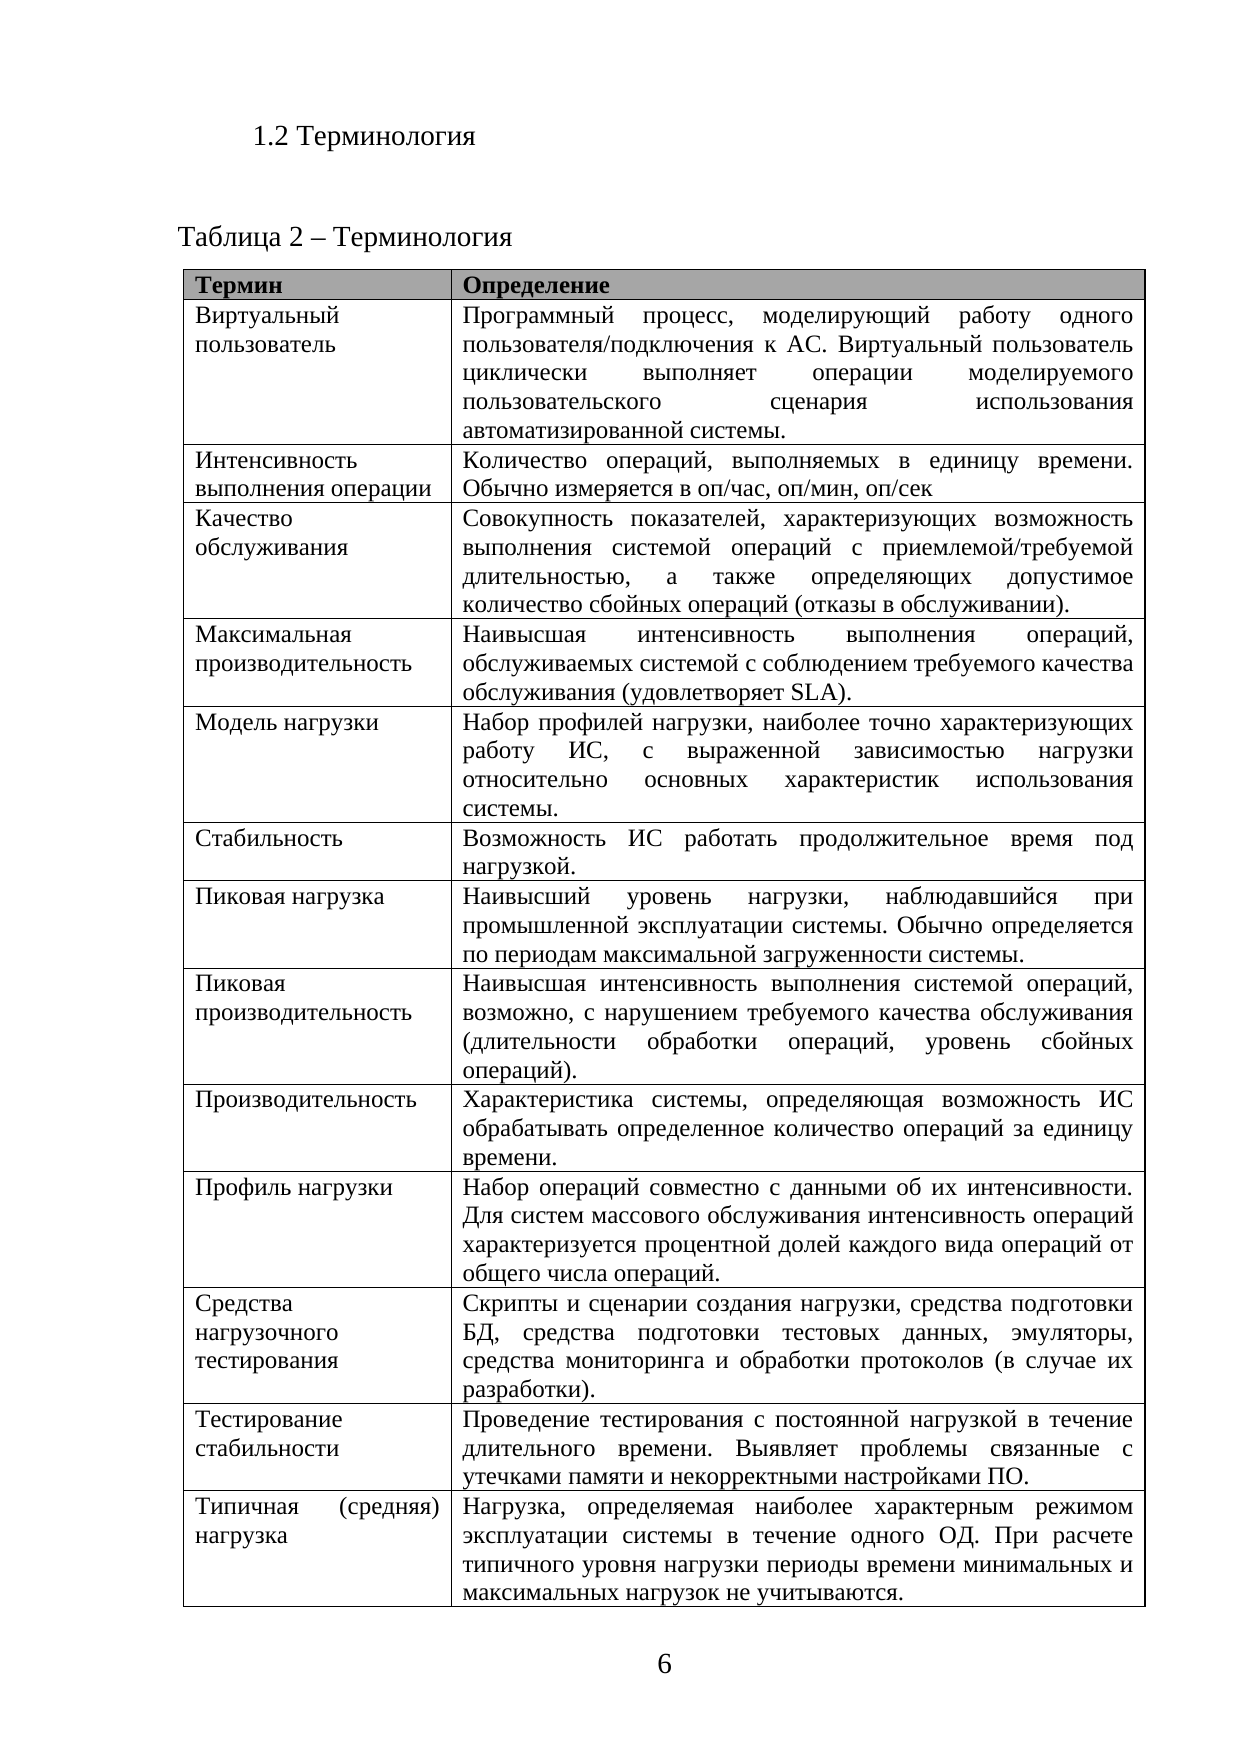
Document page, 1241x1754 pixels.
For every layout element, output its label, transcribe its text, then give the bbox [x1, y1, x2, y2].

table_cell Наивысший уровень нагрузки, наблюдавшийся при промышленной эксплуатации системы. Обычно определяется по периодам максимальной загруженности системы. [452, 881, 1144, 967]
table_cell Профиль нагрузки [184, 1172, 451, 1287]
table_cell Стабильность [184, 823, 451, 880]
table_cell Совокупность показателей, характеризующих возможность выполнения системой операций с приемлемой/требуемой длительностью, а также определяющих допустимое количество сбойных операций (отказы в обслуживании). [452, 503, 1144, 618]
table_cell Количество операций, выполняемых в единицу времени. Обычно измеряется в оп/час, оп/мин, оп/сек [452, 445, 1144, 502]
table_cell Типичная (средняя) нагрузка [184, 1491, 451, 1606]
table_cell Тестирование стабильности [184, 1404, 451, 1490]
table_cell Программный процесс, моделирующий работу одного пользователя/подключения к АС. Виртуальный пользователь циклически выполняет операции моделируемого пользовательского сценария использования автоматизированной системы. [452, 300, 1144, 444]
table_cell Производительность [184, 1085, 451, 1171]
table_cell Проведение тестирования с постоянной нагрузкой в течение длительного времени. Выявляет проблемы связанные с утечками памяти и некорректными настройками ПО. [452, 1404, 1144, 1490]
table_cell Характеристика системы, определяющая возможность ИС обрабатывать определенное количество операций за единицу времени. [452, 1085, 1144, 1171]
table_header Термин [184, 270, 451, 299]
table_cell Набор операций совместно с данными об их интенсивности. Для систем массового обслуживания интенсивность операций характеризуется процентной долей каждого вида операций от общего числа операций. [452, 1172, 1144, 1287]
table_cell Качество обслуживания [184, 503, 451, 618]
table_cell Пиковая нагрузка [184, 881, 451, 967]
table_cell Возможность ИС работать продолжительное время под нагрузкой. [452, 823, 1144, 880]
table_cell Интенсивность выполнения операции [184, 445, 451, 502]
table_cell Средства нагрузочного тестирования [184, 1288, 451, 1403]
table_cell Виртуальный пользователь [184, 300, 451, 444]
table_cell Максимальная производительность [184, 619, 451, 706]
table_cell Пиковая производительность [184, 969, 451, 1083]
table_cell Набор профилей нагрузки, наиболее точно характеризующих работу ИС, с выраженной зависимостью нагрузки относительно основных характеристик использования системы. [452, 707, 1144, 822]
table_cell Скрипты и сценарии создания нагрузки, средства подготовки БД, средства подготовки тестовых данных, эмуляторы, средства мониторинга и обработки протоколов (в случае их разработки). [452, 1288, 1144, 1403]
table_cell Наивысшая интенсивность выполнения системой операций, возможно, с нарушением требуемого качества обслуживания (длительности обработки операций, уровень сбойных операций). [452, 969, 1144, 1083]
table_header Определение [452, 270, 1144, 299]
table_cell Наивысшая интенсивность выполнения операций, обслуживаемых системой c соблюдением требуемого качества обслуживания (удовлетворяет SLA). [452, 619, 1144, 706]
table_cell Модель нагрузки [184, 707, 451, 822]
table_cell Нагрузка, определяемая наиболее характерным режимом эксплуатации системы в течение одного ОД. При расчете типичного уровня нагрузки периоды времени минимальных и максимальных нагрузок не учитываются. [452, 1491, 1144, 1606]
subtitle 1.2 Терминология [177, 118, 1152, 152]
